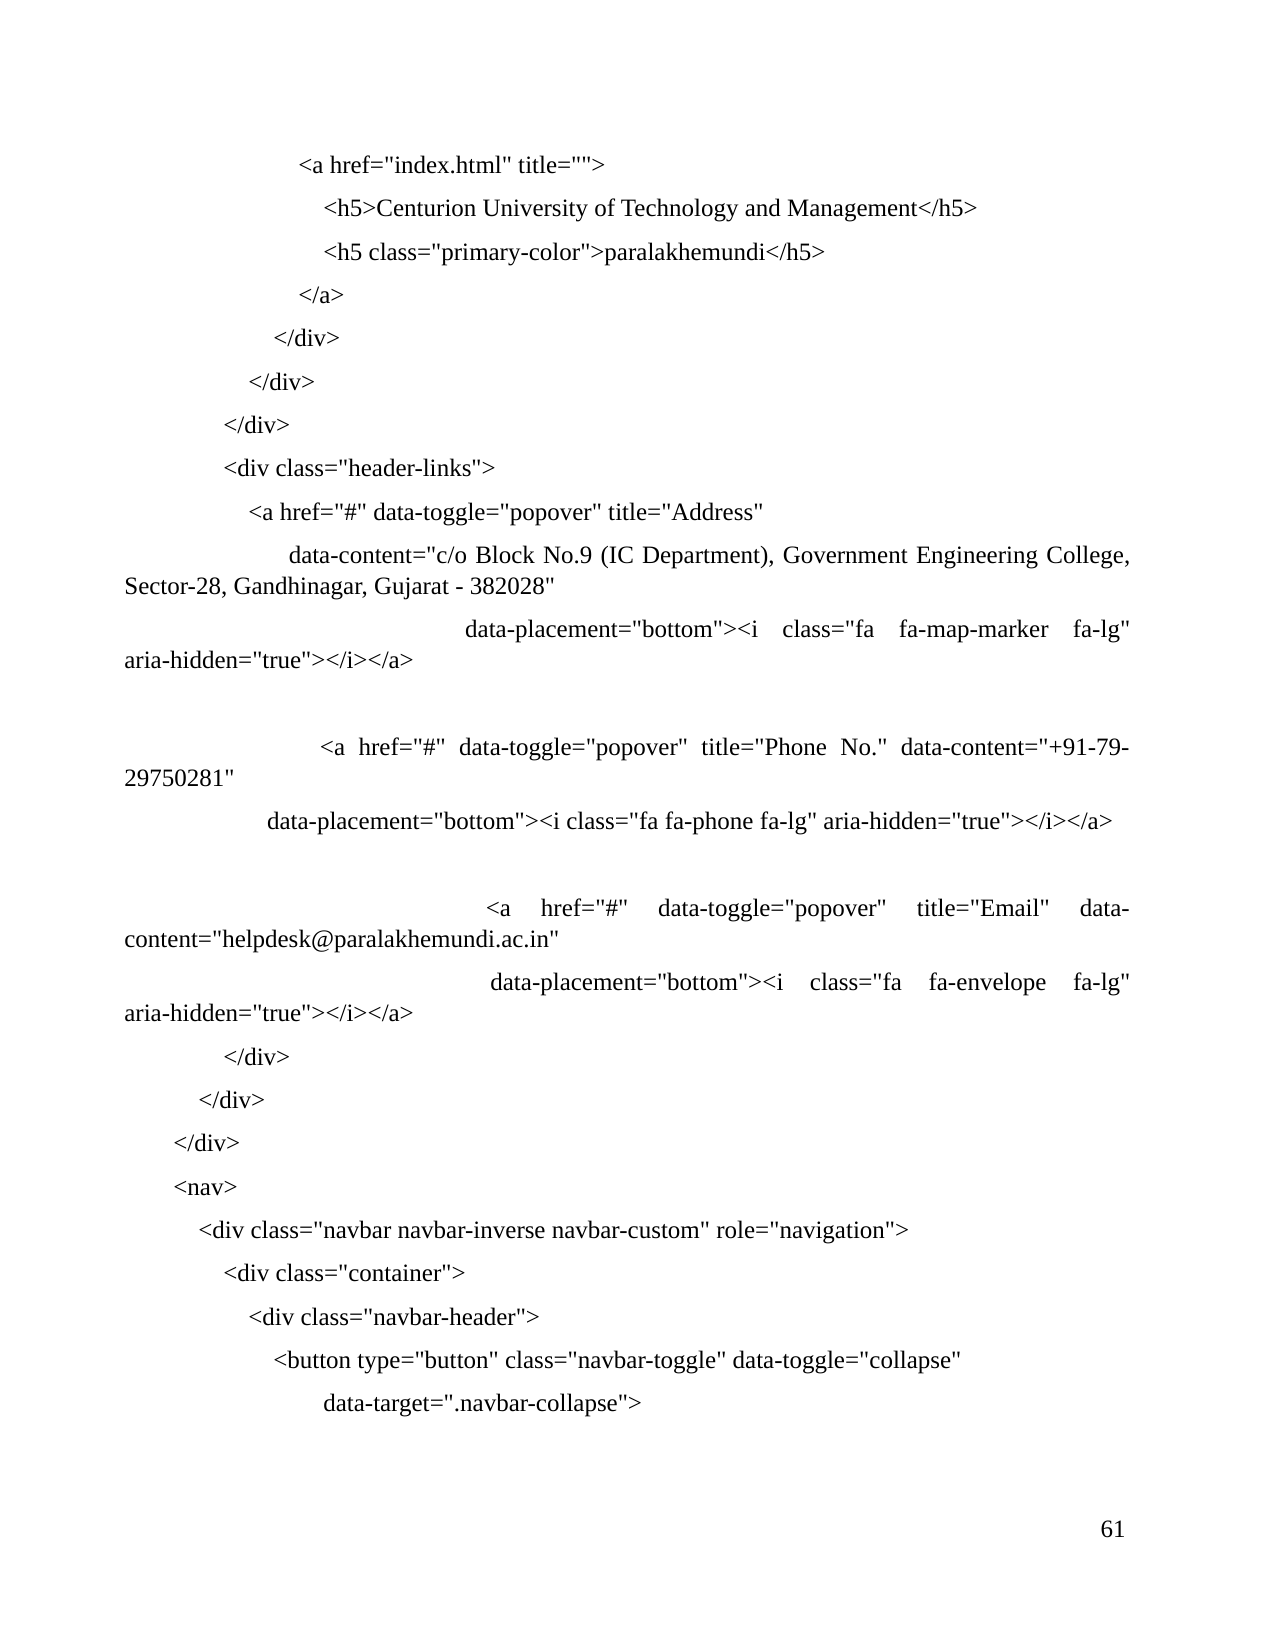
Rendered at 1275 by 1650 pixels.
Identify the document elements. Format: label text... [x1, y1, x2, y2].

text </div> [123, 367, 1131, 395]
text </div> [123, 323, 1131, 352]
text <h5 class="primary-color">paralakhemundi</h5> [123, 237, 1131, 265]
text <div class="header-links"> [123, 453, 1131, 482]
text <div class="navbar-header"> [123, 1302, 1131, 1331]
text <a href="#" data-toggle="popover" title="Email" data-content="helpdesk@paralakhemundi.ac.in" [123, 893, 1131, 953]
text data-target=".navbar-collapse"> [123, 1388, 1131, 1417]
text </div> [123, 1128, 1131, 1157]
text </div> [123, 410, 1131, 439]
text </div> [123, 1042, 1131, 1071]
text <div class="container"> [123, 1258, 1131, 1287]
text data-placement="bottom"><i class="fa fa-phone fa-lg" aria-hidden="true"></i></a> [123, 806, 1131, 835]
text <div class="navbar navbar-inverse navbar-custom" role="navigation"> [123, 1215, 1131, 1244]
text </div> [123, 1085, 1131, 1114]
text data-placement="bottom"><i class="fa fa-envelope fa-lg" aria-hidden="true"></i></a> [123, 967, 1131, 1027]
text data-placement="bottom"><i class="fa fa-map-marker fa-lg" aria-hidden="true"></i></a> [123, 614, 1131, 674]
text data-content="c/o Block No.9 (IC Department), Government Engineering College, Sector-28, Gandhinagar, Gujarat - 382028" [123, 540, 1131, 600]
text <a href="#" data-toggle="popover" title="Address" [123, 497, 1131, 525]
text <h5>Centurion University of Technology and Management</h5> [123, 193, 1131, 222]
text <nav> [123, 1172, 1131, 1201]
text <a href="#" data-toggle="popover" title="Phone No." data-content="+91-79-29750281" [123, 732, 1131, 792]
text <button type="button" class="navbar-toggle" data-toggle="collapse" [123, 1345, 1131, 1374]
text </a> [123, 280, 1131, 309]
text <a href="index.html" title=""> [123, 150, 1131, 179]
